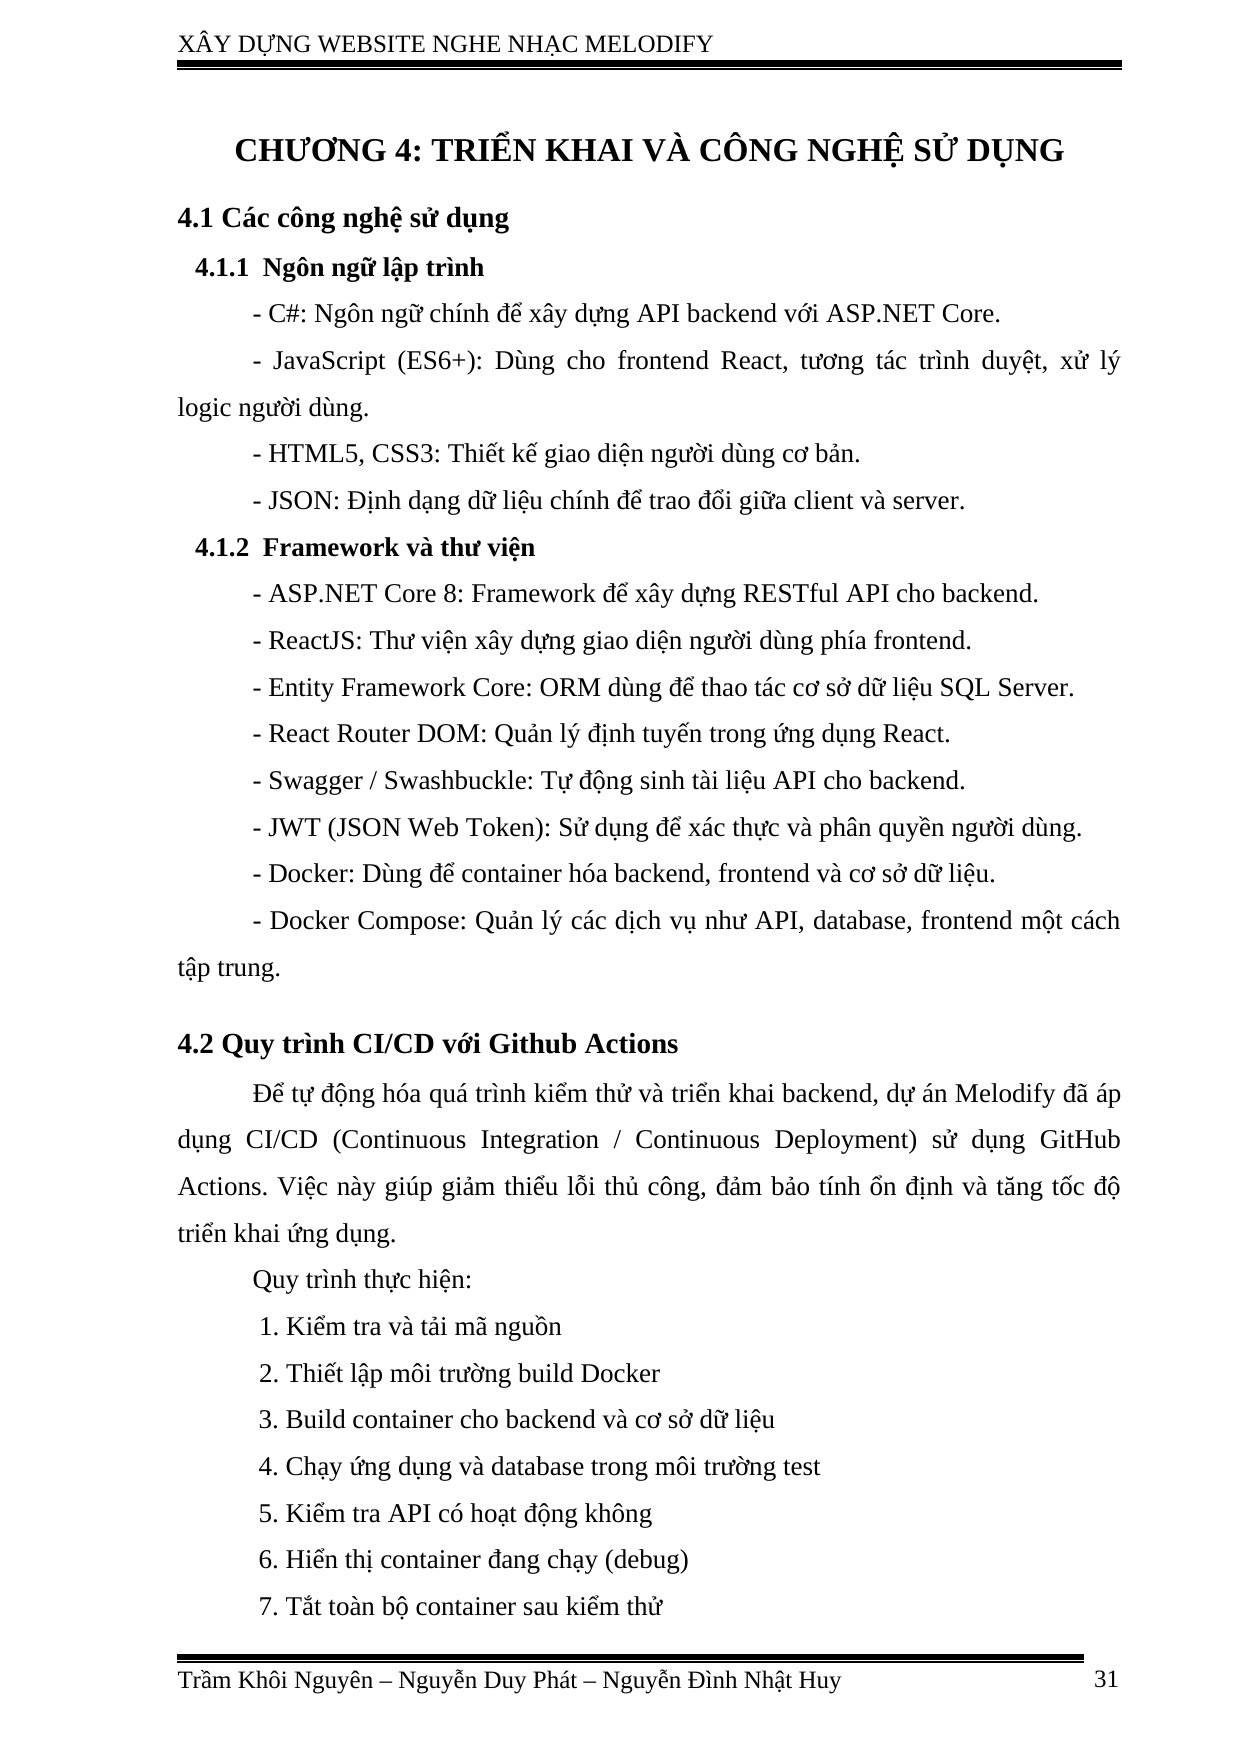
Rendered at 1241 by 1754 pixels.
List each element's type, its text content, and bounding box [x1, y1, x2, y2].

text - C#: Ngôn ngữ chính để xây dựng API backend với ASP.NET Core. [177, 298, 1122, 329]
text 5. Kiểm tra API có hoạt động không [177, 1497, 1122, 1528]
text Quy trình thực hiện: [177, 1263, 1122, 1294]
subtitle Framework và thư viện [195, 531, 1122, 562]
text 3. Build container cho backend và cơ sở dữ liệu [177, 1403, 1122, 1434]
text - ReactJS: Thư viện xây dựng giao diện người dùng phía frontend. [177, 624, 1122, 655]
subtitle Ngôn ngữ lập trình [195, 251, 1122, 282]
text 7. Tắt toàn bộ container sau kiểm thử [177, 1590, 1122, 1621]
text 1. Kiểm tra và tải mã nguồn [177, 1310, 1122, 1341]
text - JWT (JSON Web Token): Sử dụng để xác thực và phân quyền người dùng. [177, 811, 1122, 842]
text - HTML5, CSS3: Thiết kế giao diện người dùng cơ bản. [177, 438, 1122, 469]
text - ASP.NET Core 8: Framework để xây dựng RESTful API cho backend. [177, 578, 1122, 609]
subtitle 4.1 Các công nghệ sử dụng [177, 201, 1122, 234]
text 4. Chạy ứng dụng và database trong môi trường test [177, 1450, 1122, 1481]
text - Docker Compose: Quản lý các dịch vụ như API, database, frontend một cách tập trung. [177, 904, 1122, 982]
subtitle 4.2 Quy trình CI/CD với Github Actions [177, 1026, 1122, 1060]
text 2. Thiết lập môi trường build Docker [177, 1357, 1122, 1388]
text - JavaScript (ES6+): Dùng cho frontend React, tương tác trình duyệt, xử lý logic người dùng. [177, 344, 1122, 422]
text - Swagger / Swashbuckle: Tự động sinh tài liệu API cho backend. [177, 764, 1122, 795]
subtitle TRIỂN KHAI VÀ CÔNG NGHỆ SỬ DỤNG [177, 131, 1122, 169]
text - React Router DOM: Quản lý định tuyến trong ứng dụng React. [177, 718, 1122, 749]
text 6. Hiển thị container đang chạy (debug) [177, 1543, 1122, 1574]
text - Docker: Dùng để container hóa backend, frontend và cơ sở dữ liệu. [177, 858, 1122, 889]
text - JSON: Định dạng dữ liệu chính để trao đổi giữa client và server. [177, 484, 1122, 515]
text - Entity Framework Core: ORM dùng để thao tác cơ sở dữ liệu SQL Server. [177, 671, 1122, 702]
text Để tự động hóa quá trình kiểm thử và triển khai backend, dự án Melodify đã áp dụng CI/CD (Continuous Integration / Continuous Deployment) sử dụng GitHub Actions. Việc này giúp giảm thiểu lỗi thủ công, đảm bảo tính ổn định và tăng tốc độ triển khai ứng dụng. [177, 1077, 1122, 1248]
